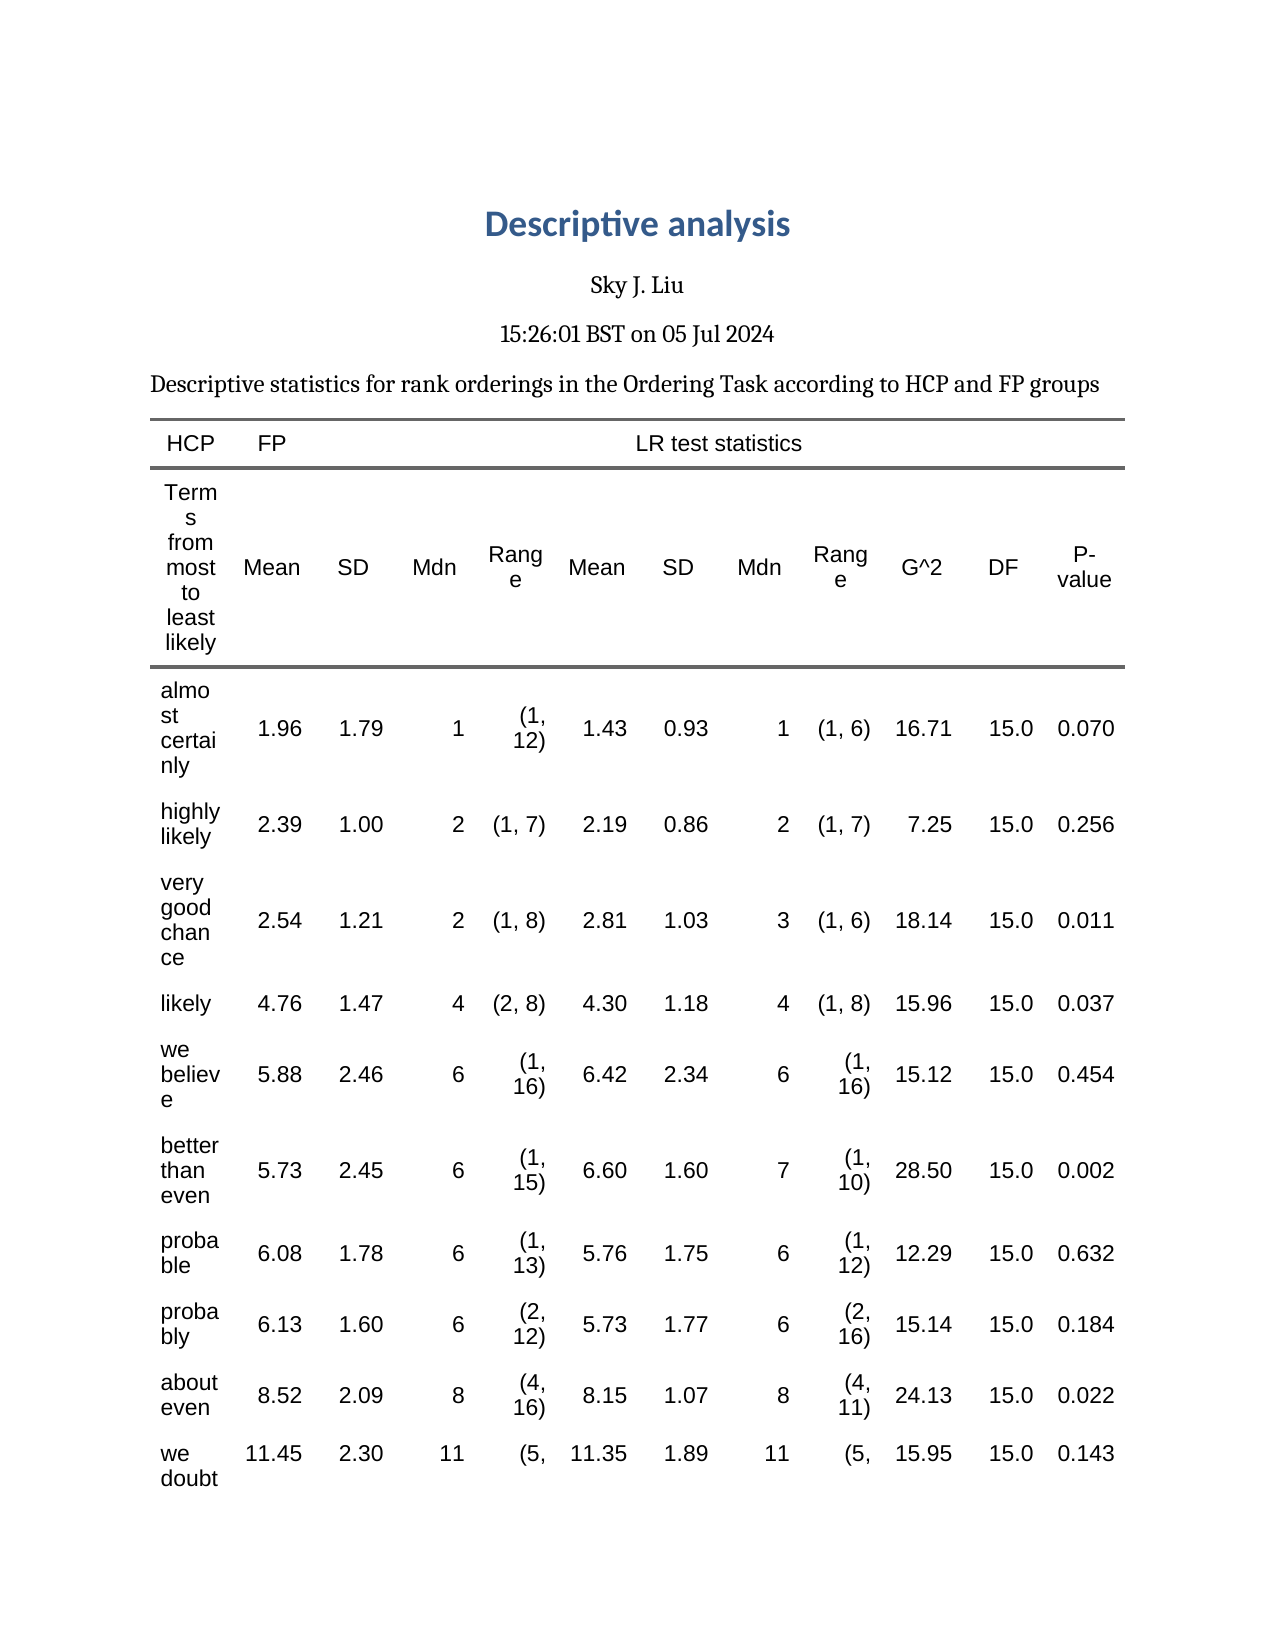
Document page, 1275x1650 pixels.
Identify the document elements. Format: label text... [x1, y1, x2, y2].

table_cell 5.88 [231, 1027, 312, 1123]
table_cell (5, 16) [800, 1431, 881, 1491]
table_cell Mdn [394, 470, 475, 665]
table_cell 15.0 [963, 1027, 1044, 1123]
table_cell 1.75 [638, 1219, 719, 1289]
table_cell 0.011 [1044, 860, 1125, 981]
table_cell 6 [394, 1027, 475, 1123]
table_cell we believe [150, 1027, 231, 1123]
table_cell 2.39 [231, 789, 312, 860]
table_cell 6 [394, 1219, 475, 1289]
table_header HCP [150, 421, 231, 466]
table_cell 15.0 [963, 860, 1044, 981]
table_cell likely [150, 981, 231, 1027]
table_cell 6 [719, 1219, 800, 1289]
table_cell 15.12 [881, 1027, 962, 1123]
table_cell Range [800, 470, 881, 665]
table_cell better than even [150, 1123, 231, 1218]
table_cell 24.13 [881, 1360, 962, 1431]
table_cell 11.45 [231, 1431, 312, 1491]
table_cell probable [150, 1219, 231, 1289]
table_cell (1, 10) [800, 1123, 881, 1218]
table_cell 2 [394, 789, 475, 860]
table_cell (2, 12) [475, 1289, 556, 1360]
table_cell 0.184 [1044, 1289, 1125, 1360]
table_cell 2.30 [313, 1431, 394, 1491]
table_cell 7 [719, 1123, 800, 1218]
table_cell (1, 8) [800, 981, 881, 1027]
table_cell 2.45 [313, 1123, 394, 1218]
table_cell 15.0 [963, 1289, 1044, 1360]
table_cell 0.256 [1044, 789, 1125, 860]
table_cell 2.81 [556, 860, 637, 981]
table_cell 1.00 [313, 789, 394, 860]
table_cell (1, 7) [800, 789, 881, 860]
table_cell (2, 8) [475, 981, 556, 1027]
text Descriptive statistics for rank orderings in the Ordering Task according to HCP and FP groups [150, 370, 1125, 399]
table_cell 15.0 [963, 1360, 1044, 1431]
table_cell (4, 16) [475, 1360, 556, 1431]
table_cell (1, 13) [475, 1219, 556, 1289]
table_cell 2.19 [556, 789, 637, 860]
table_cell (1, 8) [475, 860, 556, 981]
table_cell 16.71 [881, 669, 962, 789]
table_cell 1.60 [638, 1123, 719, 1218]
table_cell 11.35 [556, 1431, 637, 1491]
table_cell 1.21 [313, 860, 394, 981]
table_cell 1.03 [638, 860, 719, 981]
table_cell 2 [719, 789, 800, 860]
table_cell 15.0 [963, 669, 1044, 789]
table_cell Mean [556, 470, 637, 665]
table_cell 15.0 [963, 1123, 1044, 1218]
table_cell 2.46 [313, 1027, 394, 1123]
table_cell (1, 12) [800, 1219, 881, 1289]
table_cell SD [313, 470, 394, 665]
table_cell (5, 16) [475, 1431, 556, 1491]
table_cell (1, 6) [800, 669, 881, 789]
table_cell 1.07 [638, 1360, 719, 1431]
table_cell P-value [1044, 470, 1125, 665]
table_cell 0.632 [1044, 1219, 1125, 1289]
table_cell highly likely [150, 789, 231, 860]
table_cell 6 [719, 1289, 800, 1360]
table_cell (1, 12) [475, 669, 556, 789]
table_cell 0.143 [1044, 1431, 1125, 1491]
table_cell DF [963, 470, 1044, 665]
text 15:26:01 BST on 05 Jul 2024 [150, 320, 1125, 349]
table_cell 7.25 [881, 789, 962, 860]
table_cell 6 [394, 1123, 475, 1218]
table_cell 11 [719, 1431, 800, 1491]
table_cell Terms from most to least likely [150, 470, 231, 665]
table_cell Range [475, 470, 556, 665]
table_cell about even [150, 1360, 231, 1431]
table_cell 2.54 [231, 860, 312, 981]
table_cell 1.89 [638, 1431, 719, 1491]
table_cell 0.454 [1044, 1027, 1125, 1123]
table_cell probably [150, 1289, 231, 1360]
table_cell (1, 15) [475, 1123, 556, 1218]
table_cell 0.070 [1044, 669, 1125, 789]
table_cell 18.14 [881, 860, 962, 981]
table_cell 5.73 [556, 1289, 637, 1360]
table_cell 4 [394, 981, 475, 1027]
table_cell 6.13 [231, 1289, 312, 1360]
table_cell (2, 16) [800, 1289, 881, 1360]
table_cell 0.022 [1044, 1360, 1125, 1431]
table_cell 5.73 [231, 1123, 312, 1218]
table_cell Mdn [719, 470, 800, 665]
table_cell 15.0 [963, 1431, 1044, 1491]
table_cell 1.78 [313, 1219, 394, 1289]
table_cell 15.96 [881, 981, 962, 1027]
table_cell (1, 7) [475, 789, 556, 860]
table_cell 1.43 [556, 669, 637, 789]
table_cell 2.09 [313, 1360, 394, 1431]
table_cell 0.86 [638, 789, 719, 860]
table_cell 6 [719, 1027, 800, 1123]
table_cell 2.34 [638, 1027, 719, 1123]
table_cell 8.15 [556, 1360, 637, 1431]
table_cell 8 [394, 1360, 475, 1431]
table_cell G^2 [881, 470, 962, 665]
table_cell 3 [719, 860, 800, 981]
table_cell 15.0 [963, 1219, 1044, 1289]
table_cell (1, 16) [475, 1027, 556, 1123]
table_cell 1.79 [313, 669, 394, 789]
table_cell (1, 6) [800, 860, 881, 981]
table_cell 4.30 [556, 981, 637, 1027]
table_header FP [231, 421, 312, 466]
table_cell very good chance [150, 860, 231, 981]
table_cell we doubt [150, 1431, 231, 1491]
table_cell 15.0 [963, 789, 1044, 860]
table_cell 1.18 [638, 981, 719, 1027]
table_cell 1.96 [231, 669, 312, 789]
table_cell 6.08 [231, 1219, 312, 1289]
table_cell 6.42 [556, 1027, 637, 1123]
table_cell 11 [394, 1431, 475, 1491]
table_cell 1 [394, 669, 475, 789]
table_cell 8 [719, 1360, 800, 1431]
table_cell 6 [394, 1289, 475, 1360]
table_cell 2 [394, 860, 475, 981]
table_cell 15.95 [881, 1431, 962, 1491]
table_header LR test statistics [313, 421, 1125, 466]
table_cell (4, 11) [800, 1360, 881, 1431]
table_cell 1.60 [313, 1289, 394, 1360]
table_cell 1.47 [313, 981, 394, 1027]
table_cell almost certainly [150, 669, 231, 789]
table_cell 0.93 [638, 669, 719, 789]
table_cell 28.50 [881, 1123, 962, 1218]
table_cell 15.0 [963, 981, 1044, 1027]
table_cell 4.76 [231, 981, 312, 1027]
table_cell SD [638, 470, 719, 665]
table_cell 6.60 [556, 1123, 637, 1218]
table_cell 5.76 [556, 1219, 637, 1289]
title Descriptive analysis [150, 200, 1125, 246]
table_cell 4 [719, 981, 800, 1027]
text Sky J. Liu [150, 271, 1125, 299]
table_cell 1.77 [638, 1289, 719, 1360]
table_cell 8.52 [231, 1360, 312, 1431]
table_cell (1, 16) [800, 1027, 881, 1123]
table_cell 15.14 [881, 1289, 962, 1360]
table_cell 0.037 [1044, 981, 1125, 1027]
table_cell 1 [719, 669, 800, 789]
table_cell Mean [231, 470, 312, 665]
table_cell 12.29 [881, 1219, 962, 1289]
table_cell 0.002 [1044, 1123, 1125, 1218]
